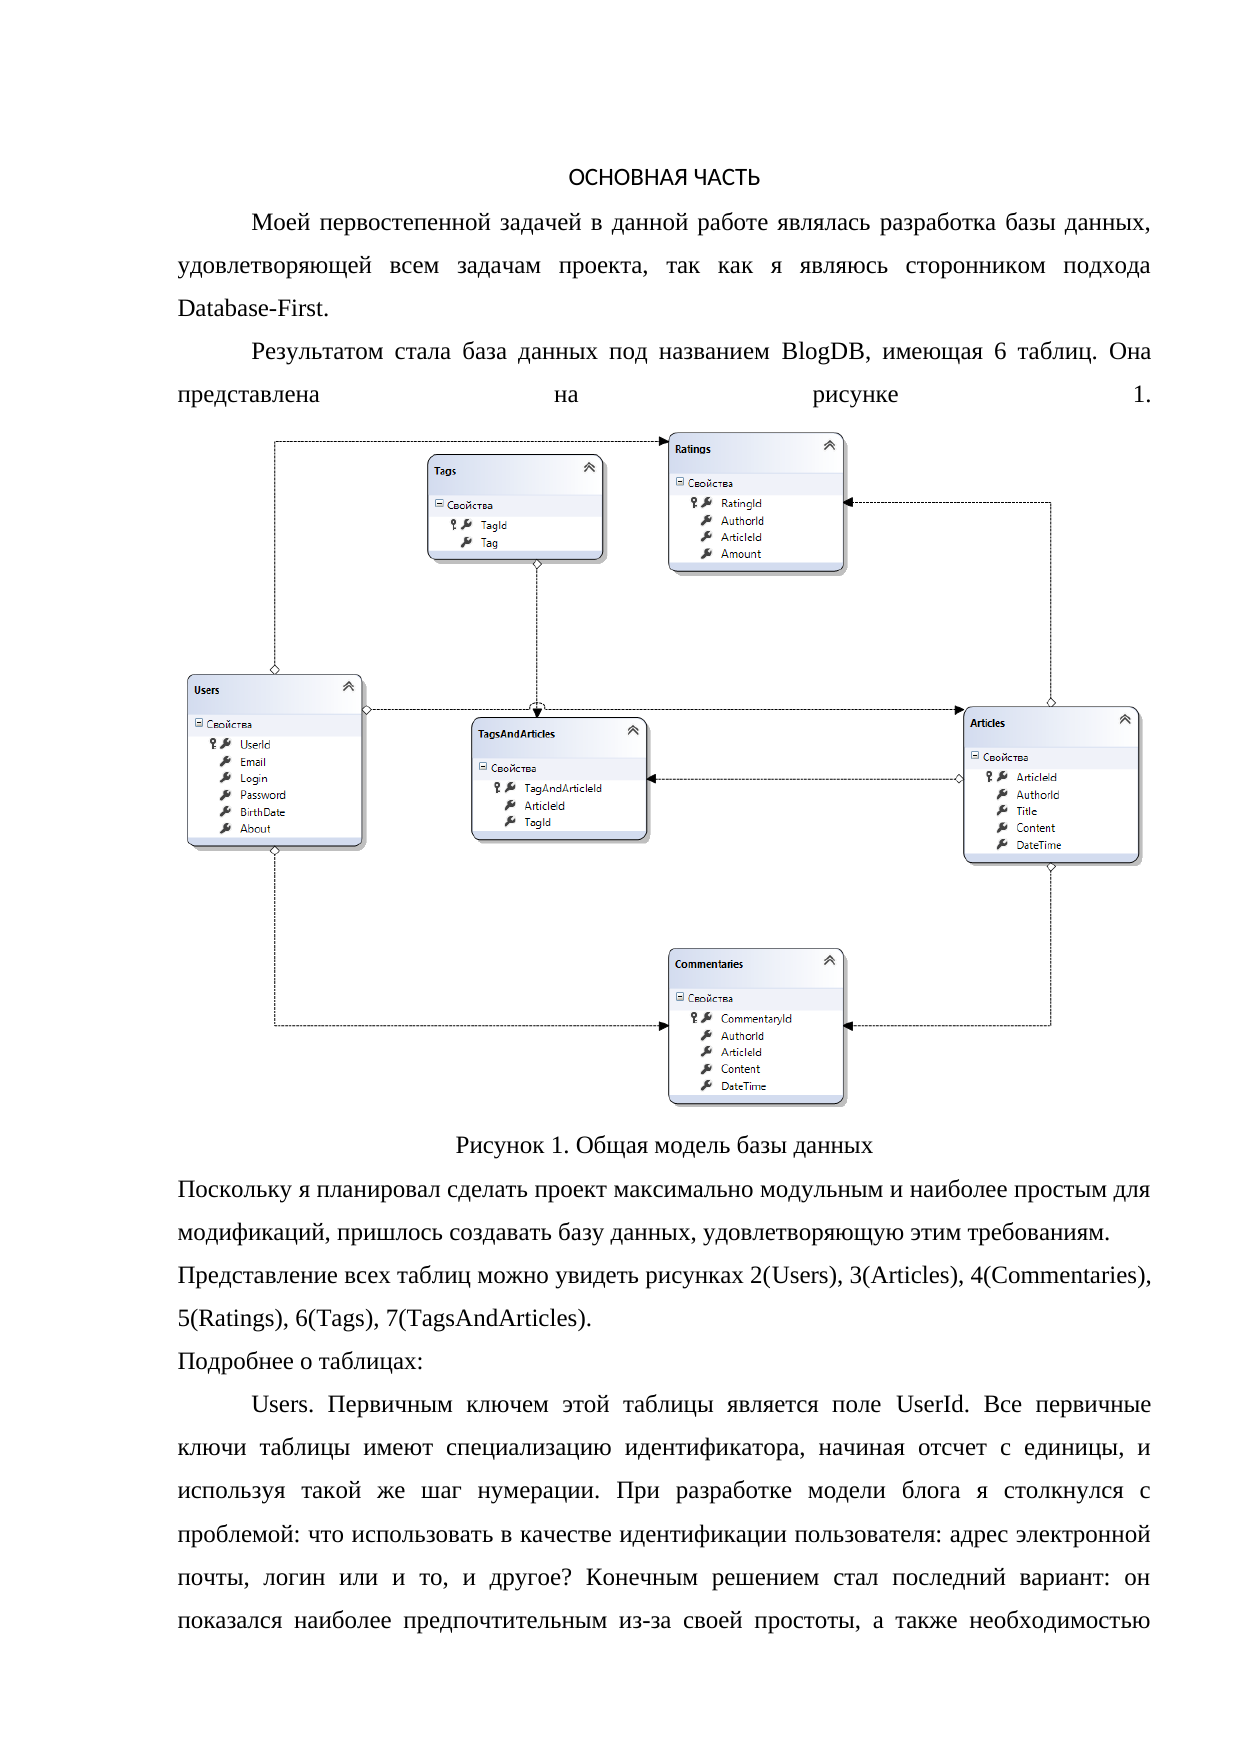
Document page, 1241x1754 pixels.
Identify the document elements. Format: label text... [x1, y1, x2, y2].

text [177, 1389, 1152, 1634]
text Подробнее о таблицах: [177, 1346, 1152, 1375]
text Рисунок 1. Общая модель базы данных [177, 1131, 1152, 1159]
text ОСНОВНАЯ ЧАСТЬ [177, 161, 1152, 192]
picture [177, 422, 1151, 1117]
text Представление всех таблиц можно увидеть рисунках 2(Users), 3(Articles), 4(Commentaries), 5(Ratings), 6(Tags), 7(TagsAndArticles). [177, 1260, 1152, 1332]
text Моей первостепенной задачей в данной работе являлась разработка базы данных, удовлетворяющей всем задачам проекта, так как я являюсь сторонником подхода Database-First. [177, 207, 1152, 322]
text Поскольку я планировал сделать проект максимально модульным и наиболее простым для модификаций, пришлось создавать базу данных, удовлетворяющую этим требованиям. [177, 1174, 1152, 1246]
